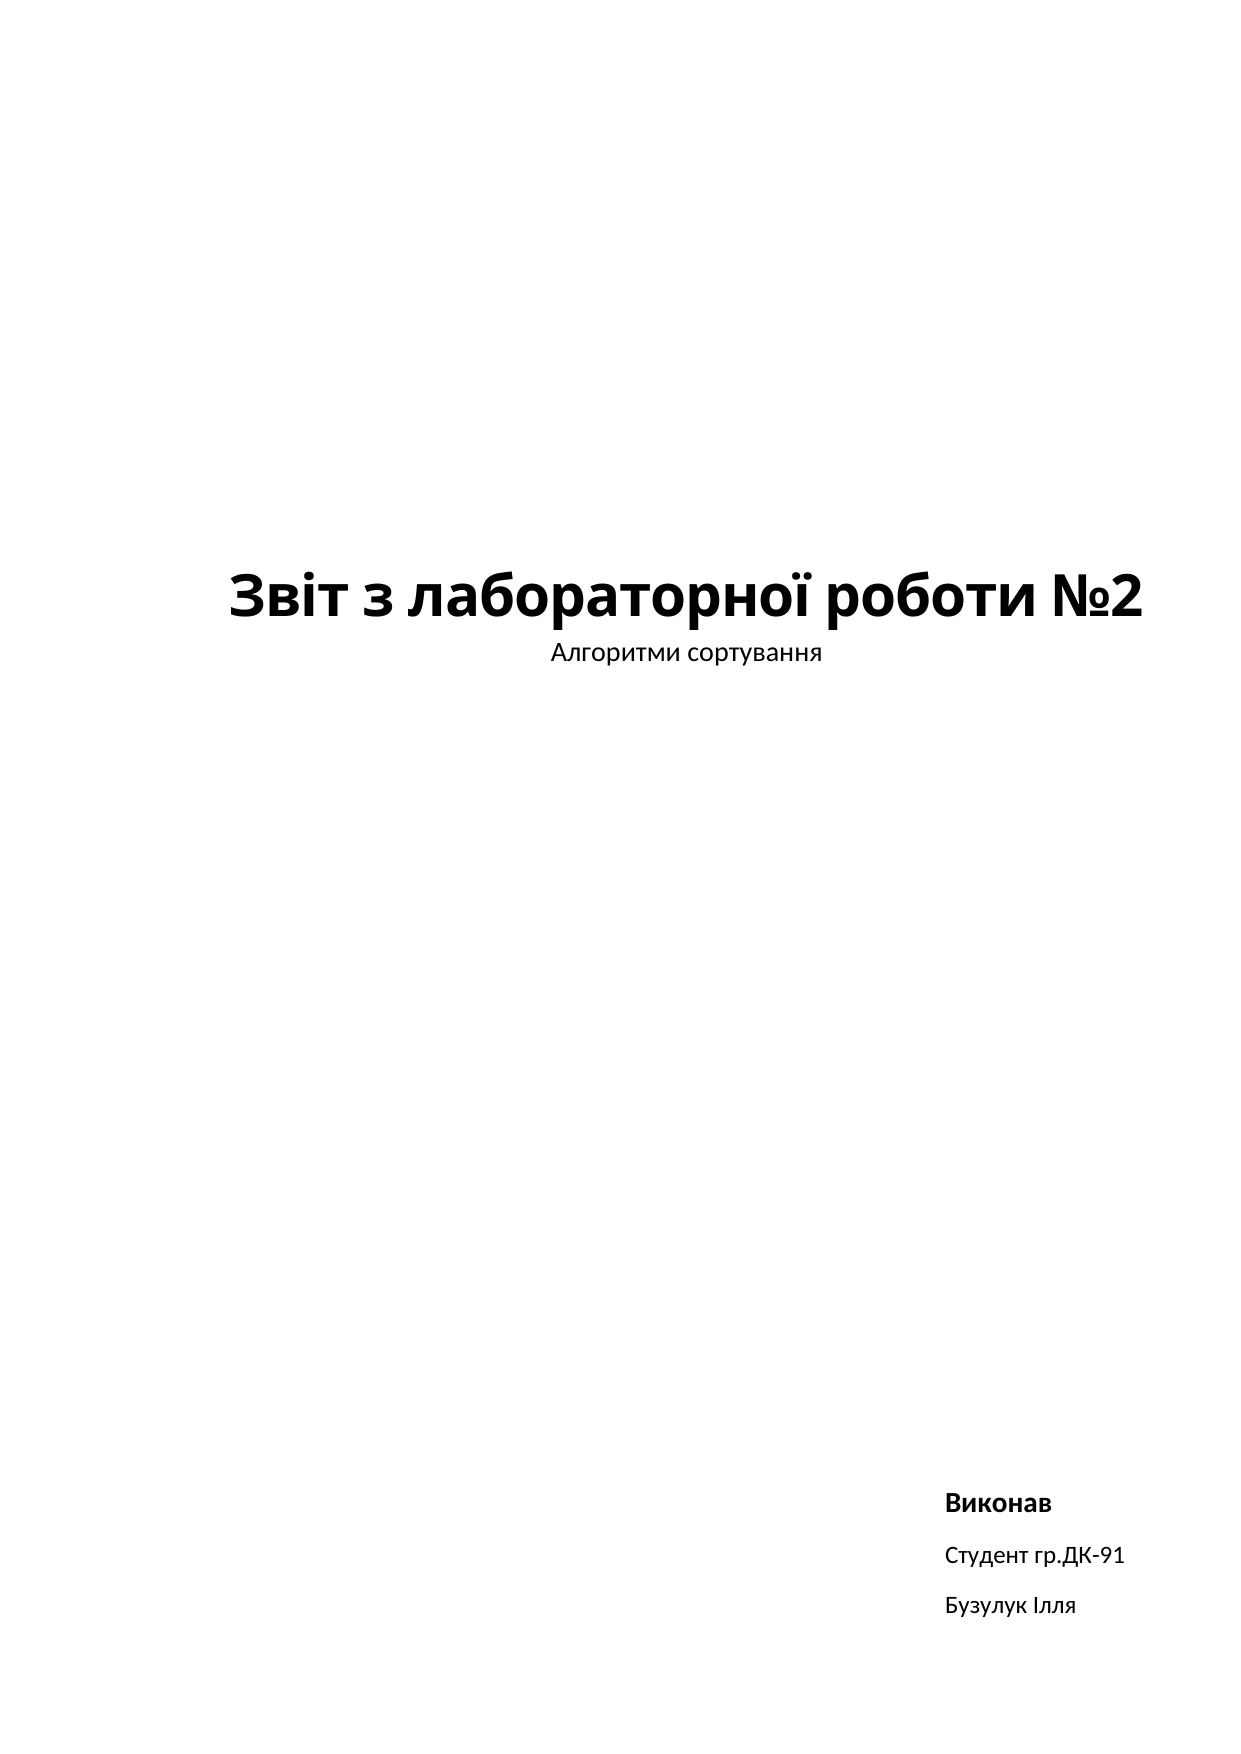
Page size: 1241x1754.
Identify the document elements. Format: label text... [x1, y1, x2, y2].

title Звіт з лабораторної роботи №2 [177, 554, 1196, 634]
text Бузулук Ілля [177, 1589, 1196, 1620]
text Алгоритми сортування [177, 634, 1196, 668]
text Виконав [177, 1484, 1196, 1520]
text Студент гр.ДК-91 [177, 1539, 1196, 1570]
